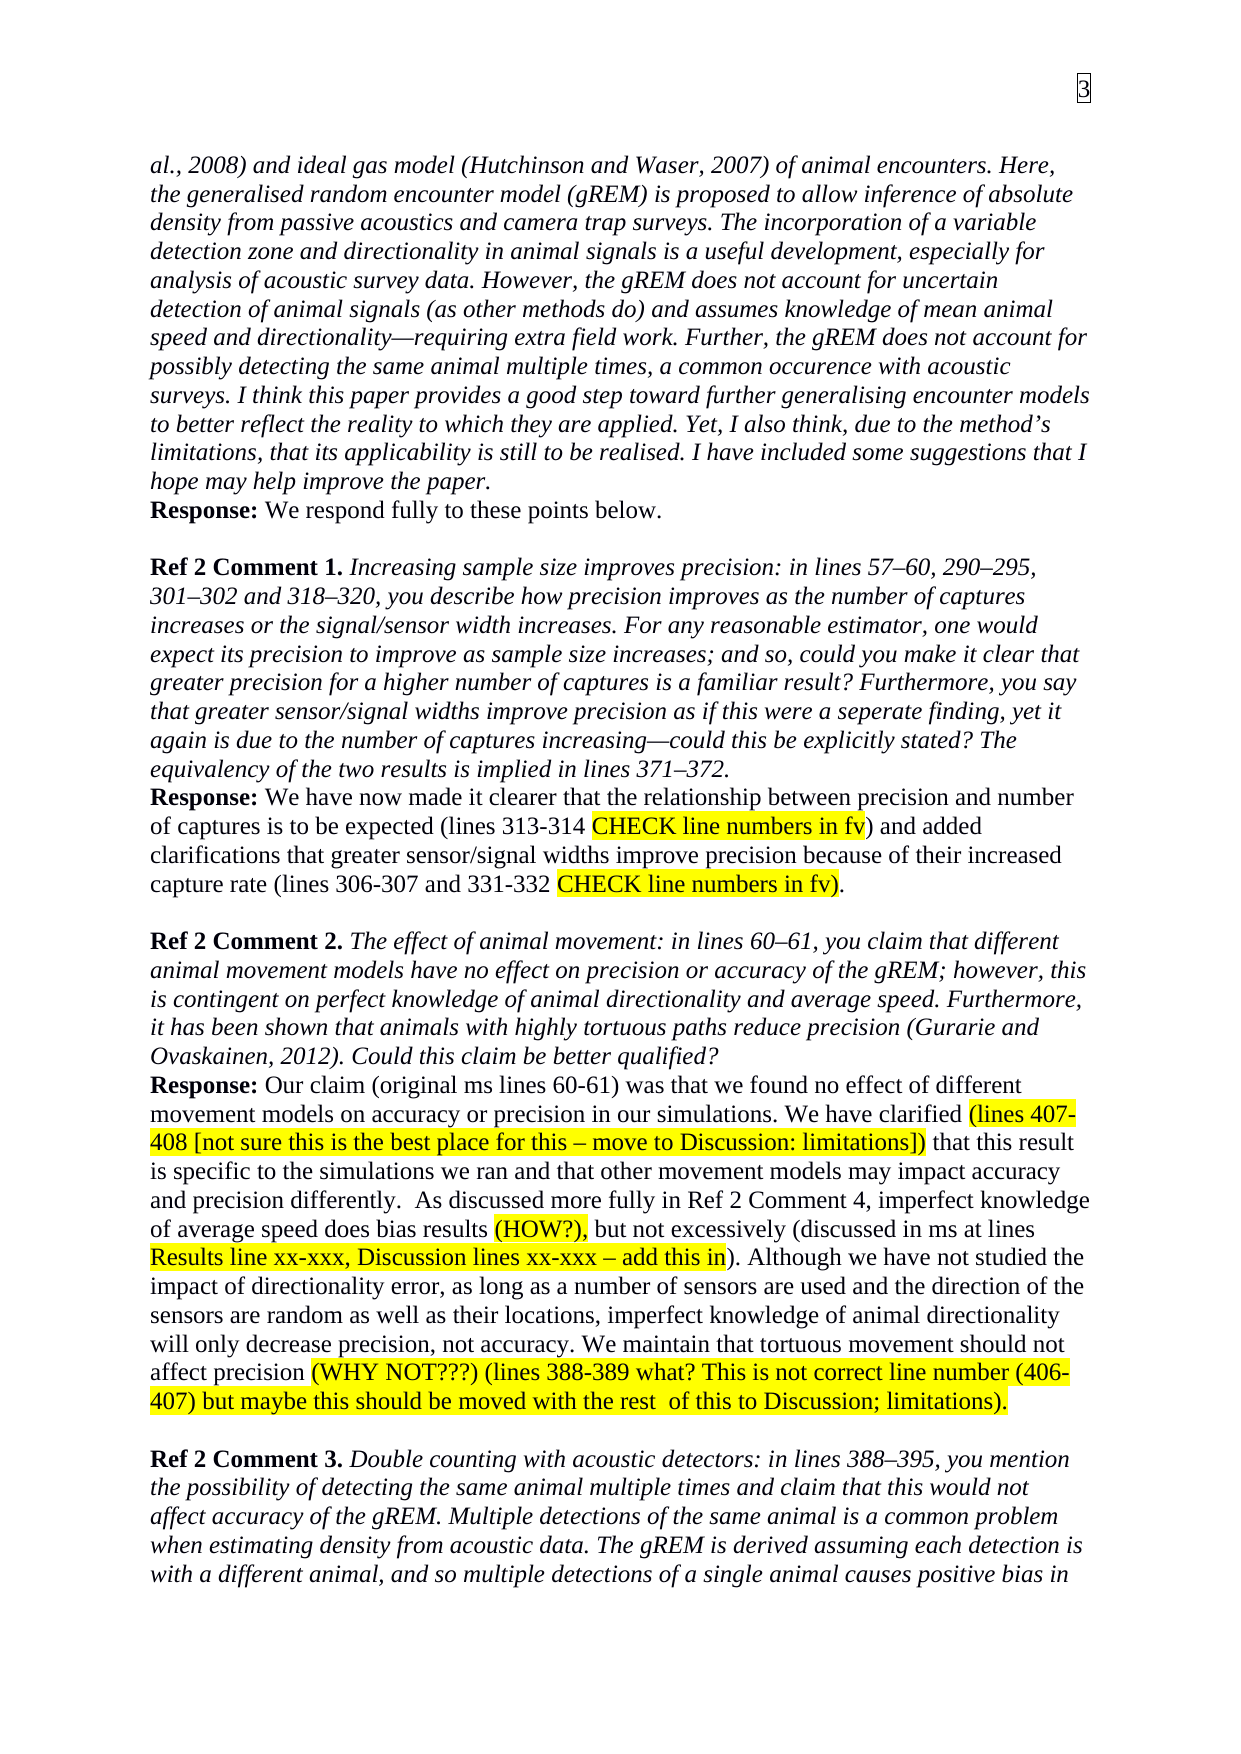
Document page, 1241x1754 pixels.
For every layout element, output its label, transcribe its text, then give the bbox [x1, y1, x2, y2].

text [150, 150, 1090, 495]
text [150, 1444, 1090, 1587]
text Response: Our claim (original ms lines 60-61) was that we found no effect of different movement models on accuracy or precision in our simulations. We have clarified (lines 407-408 [not sure this is the best place for this – move to Discussion: limitations]) that this result is specific to the simulations we ran and that other movement models may impact accuracy and precision differently. As discussed more fully in Ref 2 Comment 4, imperfect knowledge of average speed does bias results (HOW?), but not excessively (discussed in ms at lines Results line xx-xxx, Discussion lines xx-xxx – add this in). Although we have not studied the impact of directionality error, as long as a number of sensors are used and the direction of the sensors are random as well as their locations, imperfect knowledge of animal directionality will only decrease precision, not accuracy. We maintain that tortuous movement should not affect precision (WHY NOT???) (lines 388-389 what? This is not correct line number (406-407) but maybe this should be moved with the rest of this to Discussion; limitations). [150, 1070, 1090, 1415]
text Ref 2 Comment 2. The effect of animal movement: in lines 60–61, you claim that different animal movement models have no effect on precision or accuracy of the gREM; however, this is contingent on perfect knowledge of animal directionality and average speed. Furthermore, it has been shown that animals with highly tortuous paths reduce precision (Gurarie and Ovaskainen, 2012). Could this claim be better qualified? [150, 926, 1090, 1070]
text Response: We have now made it clearer that the relationship between precision and number of captures is to be expected (lines 313-314 CHECK line numbers in fv) and added clarifications that greater sensor/signal widths improve precision because of their increased capture rate (lines 306-307 and 331-332 CHECK line numbers in fv). [150, 782, 1090, 897]
text Response: We respond fully to these points below. [150, 495, 1090, 524]
text Ref 2 Comment 1. Increasing sample size improves precision: in lines 57–60, 290–295, 301–302 and 318–320, you describe how precision improves as the number of captures increases or the signal/sensor width increases. For any reasonable estimator, one would expect its precision to improve as sample size increases; and so, could you make it clear that greater precision for a higher number of captures is a familiar result? Furthermore, you say that greater sensor/signal widths improve precision as if this were a seperate finding, yet it again is due to the number of captures increasing—could this be explicitly stated? The equivalency of the two results is implied in lines 371–372. [150, 552, 1090, 782]
